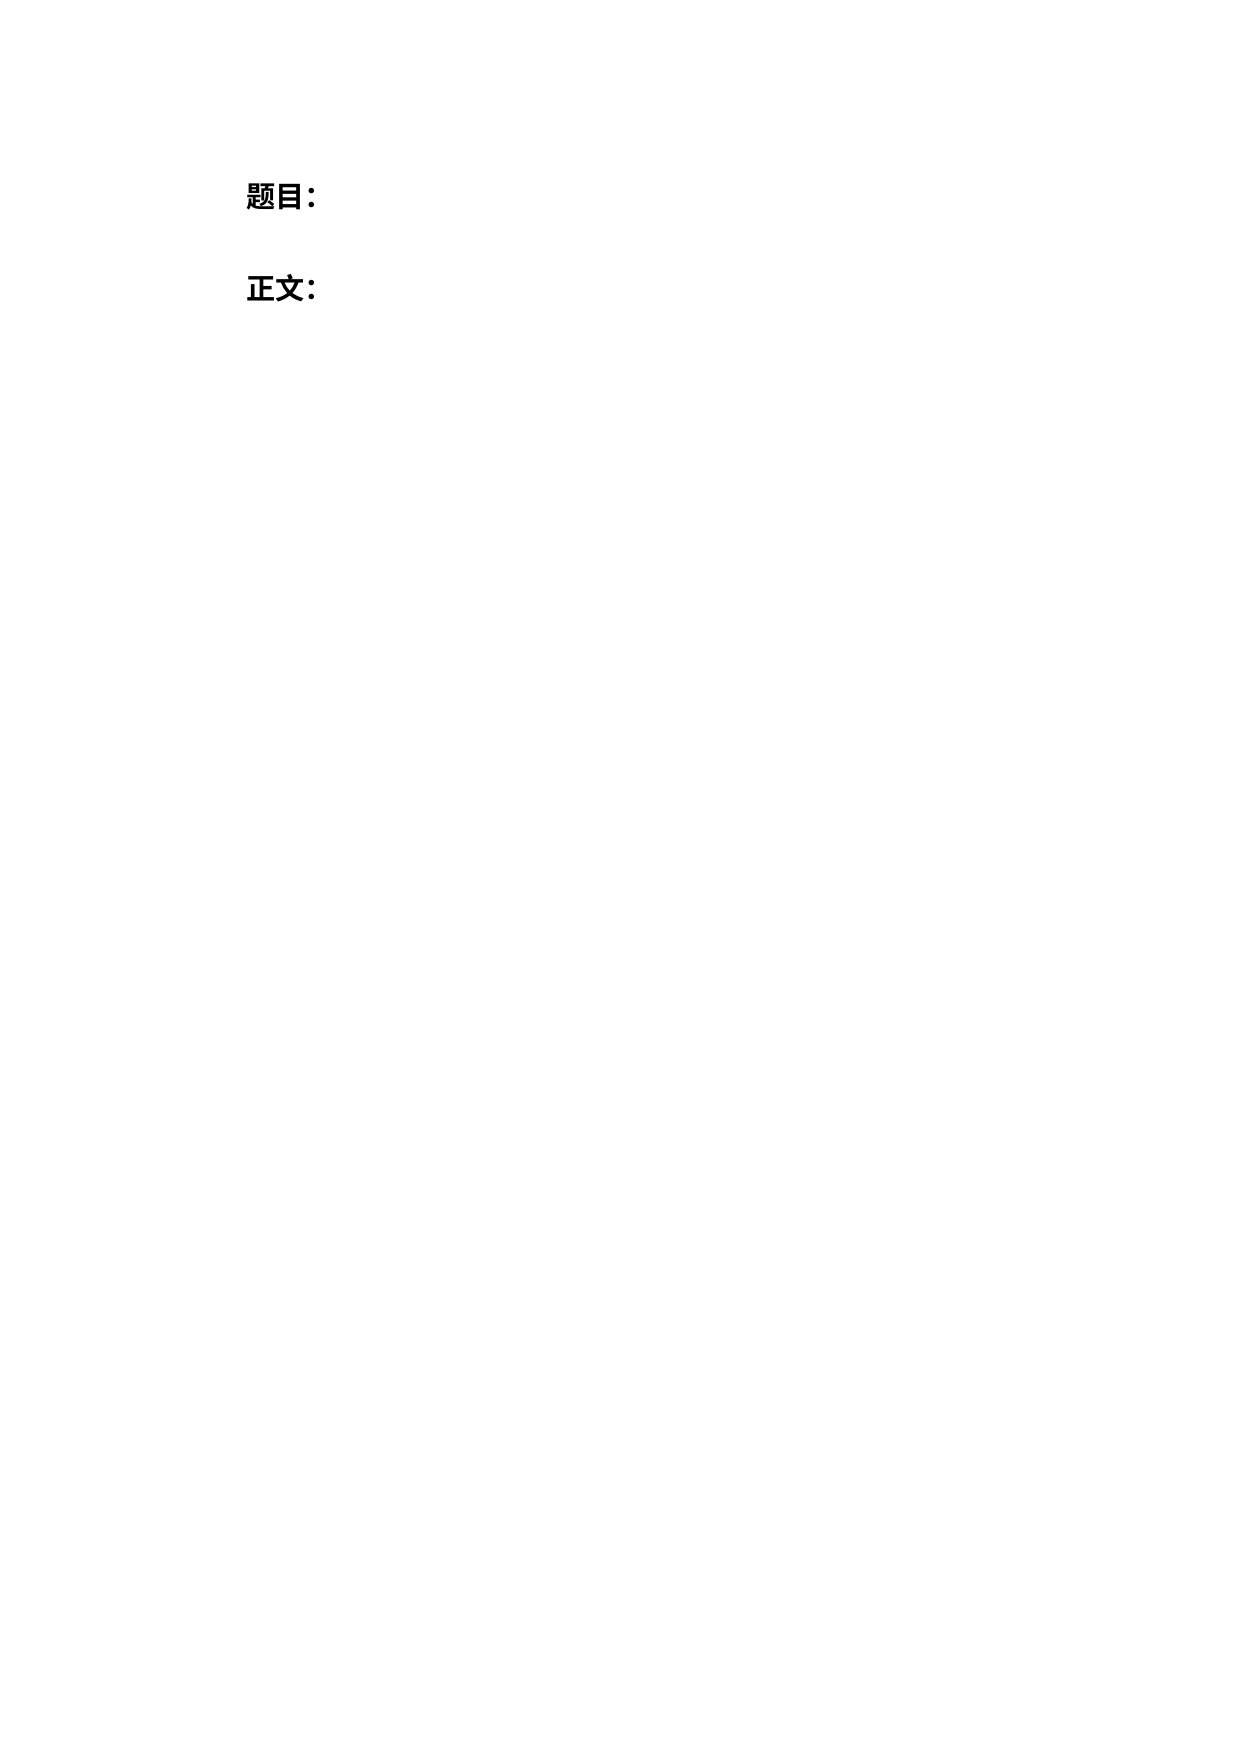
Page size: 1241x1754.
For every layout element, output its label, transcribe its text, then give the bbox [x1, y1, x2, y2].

text 正文： [187, 254, 1053, 319]
text 题目： [187, 162, 1053, 227]
